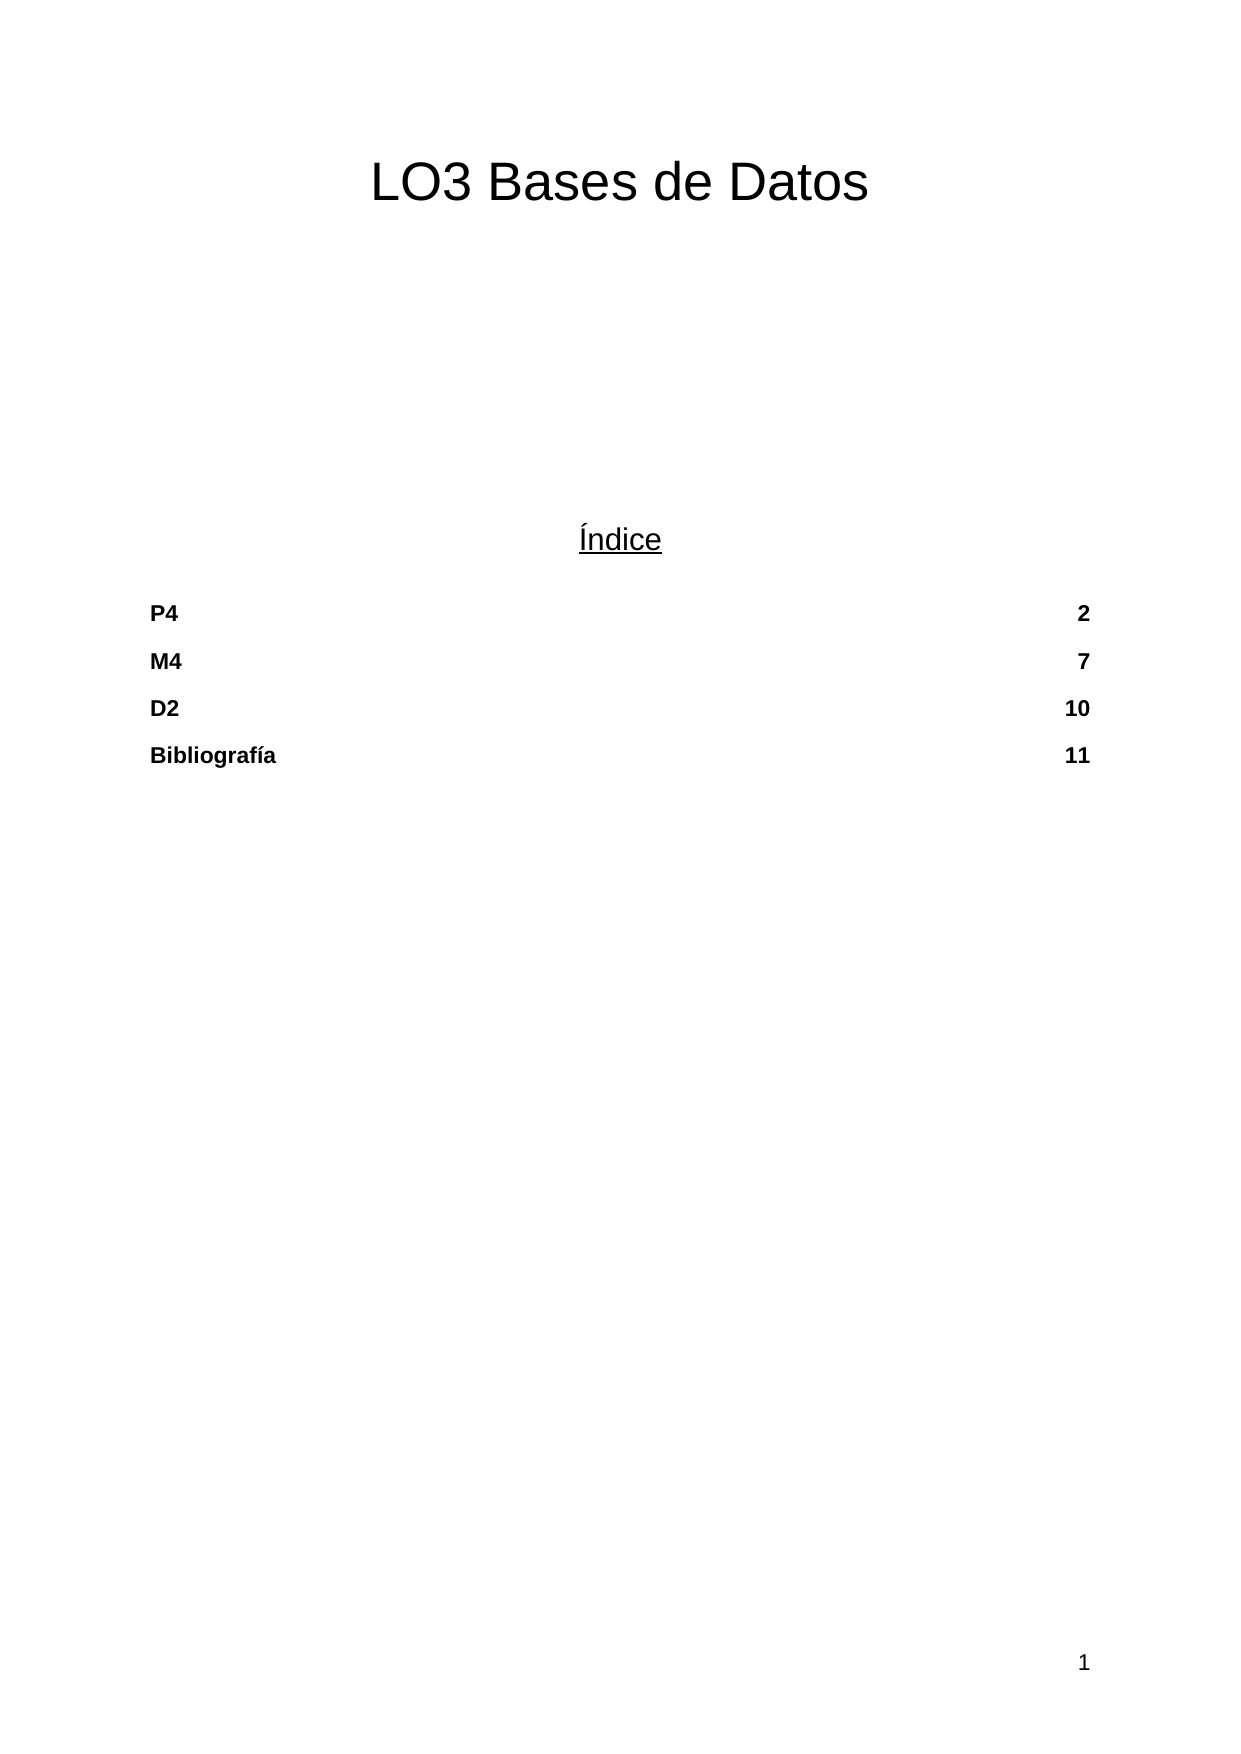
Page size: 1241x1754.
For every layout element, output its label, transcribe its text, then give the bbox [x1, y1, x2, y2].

title LO3 Bases de Datos [150, 150, 1090, 212]
text Índice [150, 521, 1090, 557]
